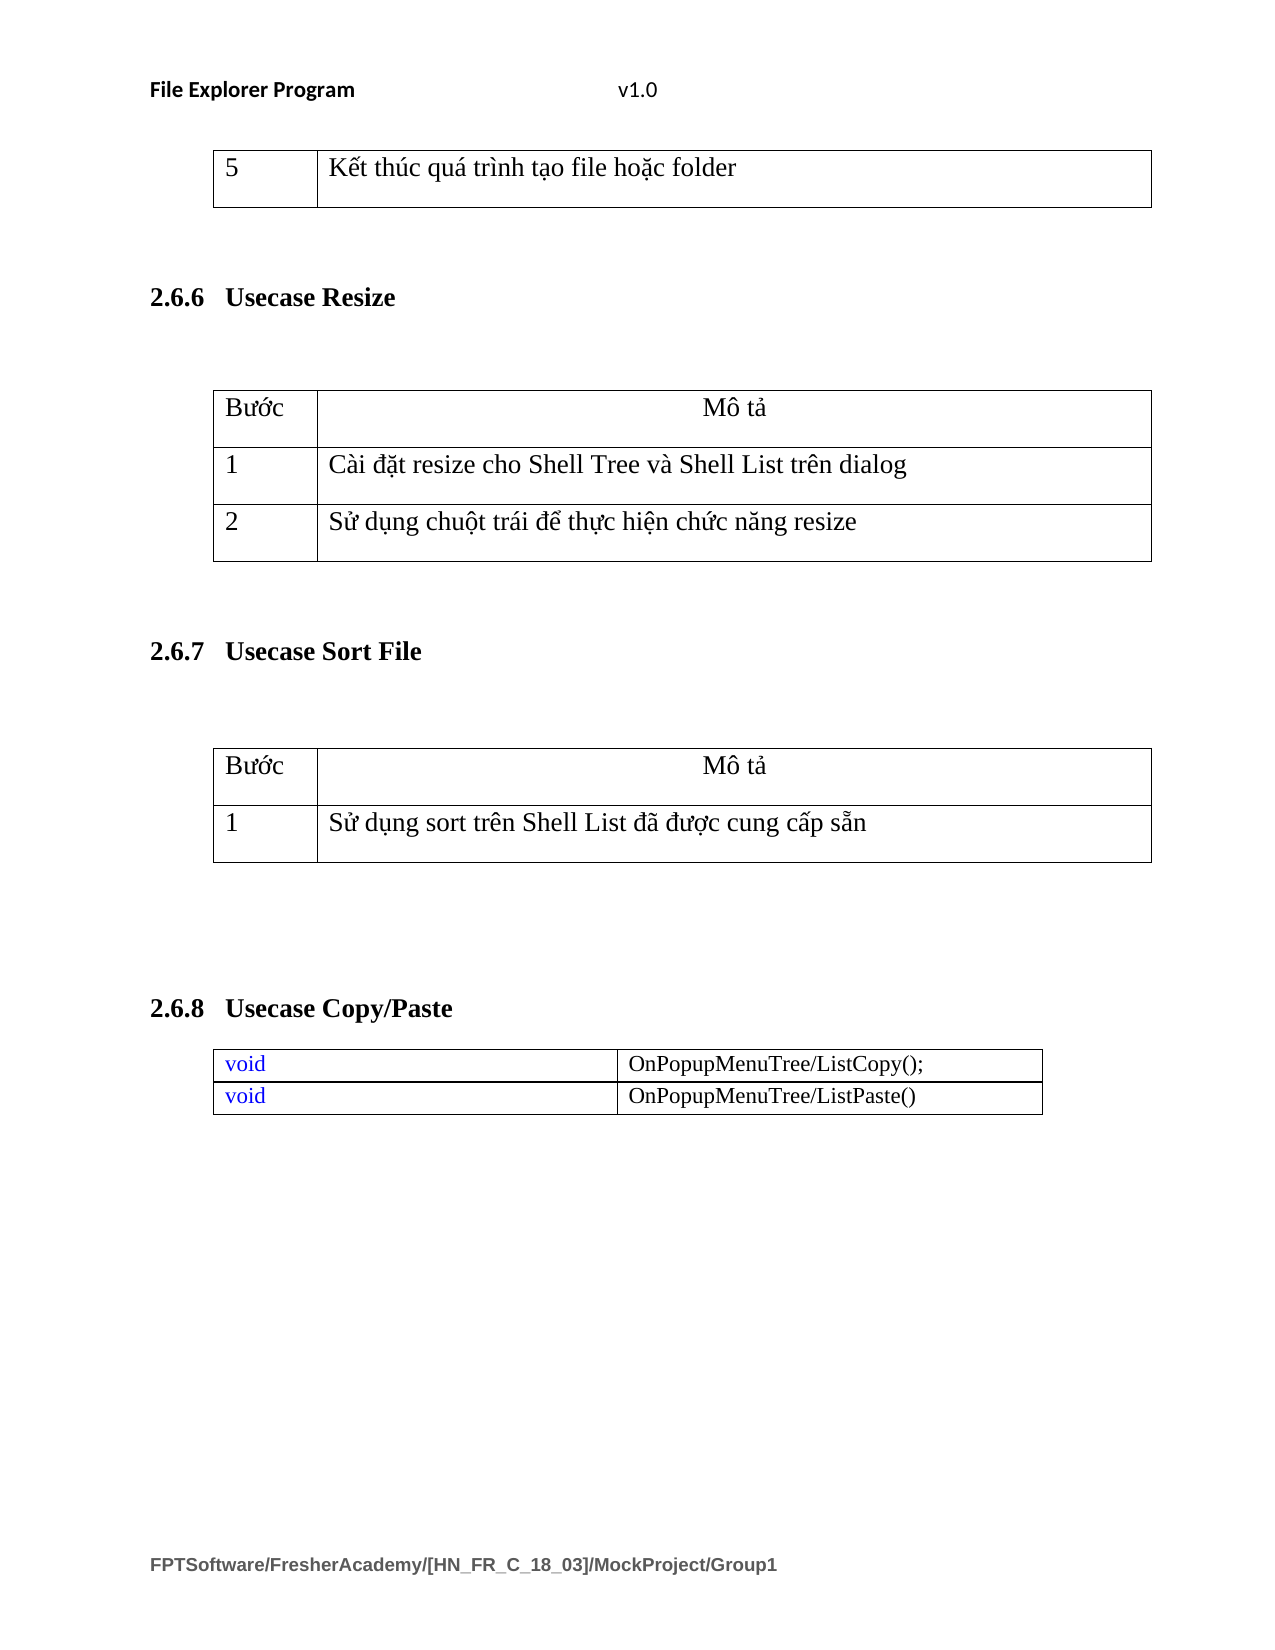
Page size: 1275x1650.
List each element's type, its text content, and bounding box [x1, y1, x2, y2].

table_cell Sử dụng chuột trái để thực hiện chức năng resize [318, 505, 1151, 561]
list Usecase Copy/Paste [150, 992, 1125, 1024]
table_cell 2 [214, 505, 317, 561]
table_header OnPopupMenuTree/ListCopy(); [618, 1050, 1042, 1081]
table_cell Sử dụng sort trên Shell List đã được cung cấp sẵn [318, 806, 1151, 862]
table_cell 1 [214, 448, 317, 504]
table_header Mô tả [318, 391, 1151, 447]
table_header Mô tả [318, 749, 1151, 805]
table_header void [214, 1050, 617, 1081]
table_cell Cài đặt resize cho Shell Tree và Shell List trên dialog [318, 448, 1151, 504]
table_cell OnPopupMenuTree/ListPaste() [618, 1083, 1042, 1114]
table_cell Kết thúc quá trình tạo file hoặc folder [318, 151, 1151, 207]
table_cell 1 [214, 806, 317, 862]
list Usecase Sort File [150, 635, 1125, 666]
table_header Bước [214, 749, 317, 805]
table_header Bước [214, 391, 317, 447]
table_cell void [214, 1083, 617, 1114]
list Usecase Resize [150, 281, 1125, 312]
table_cell 5 [214, 151, 317, 207]
